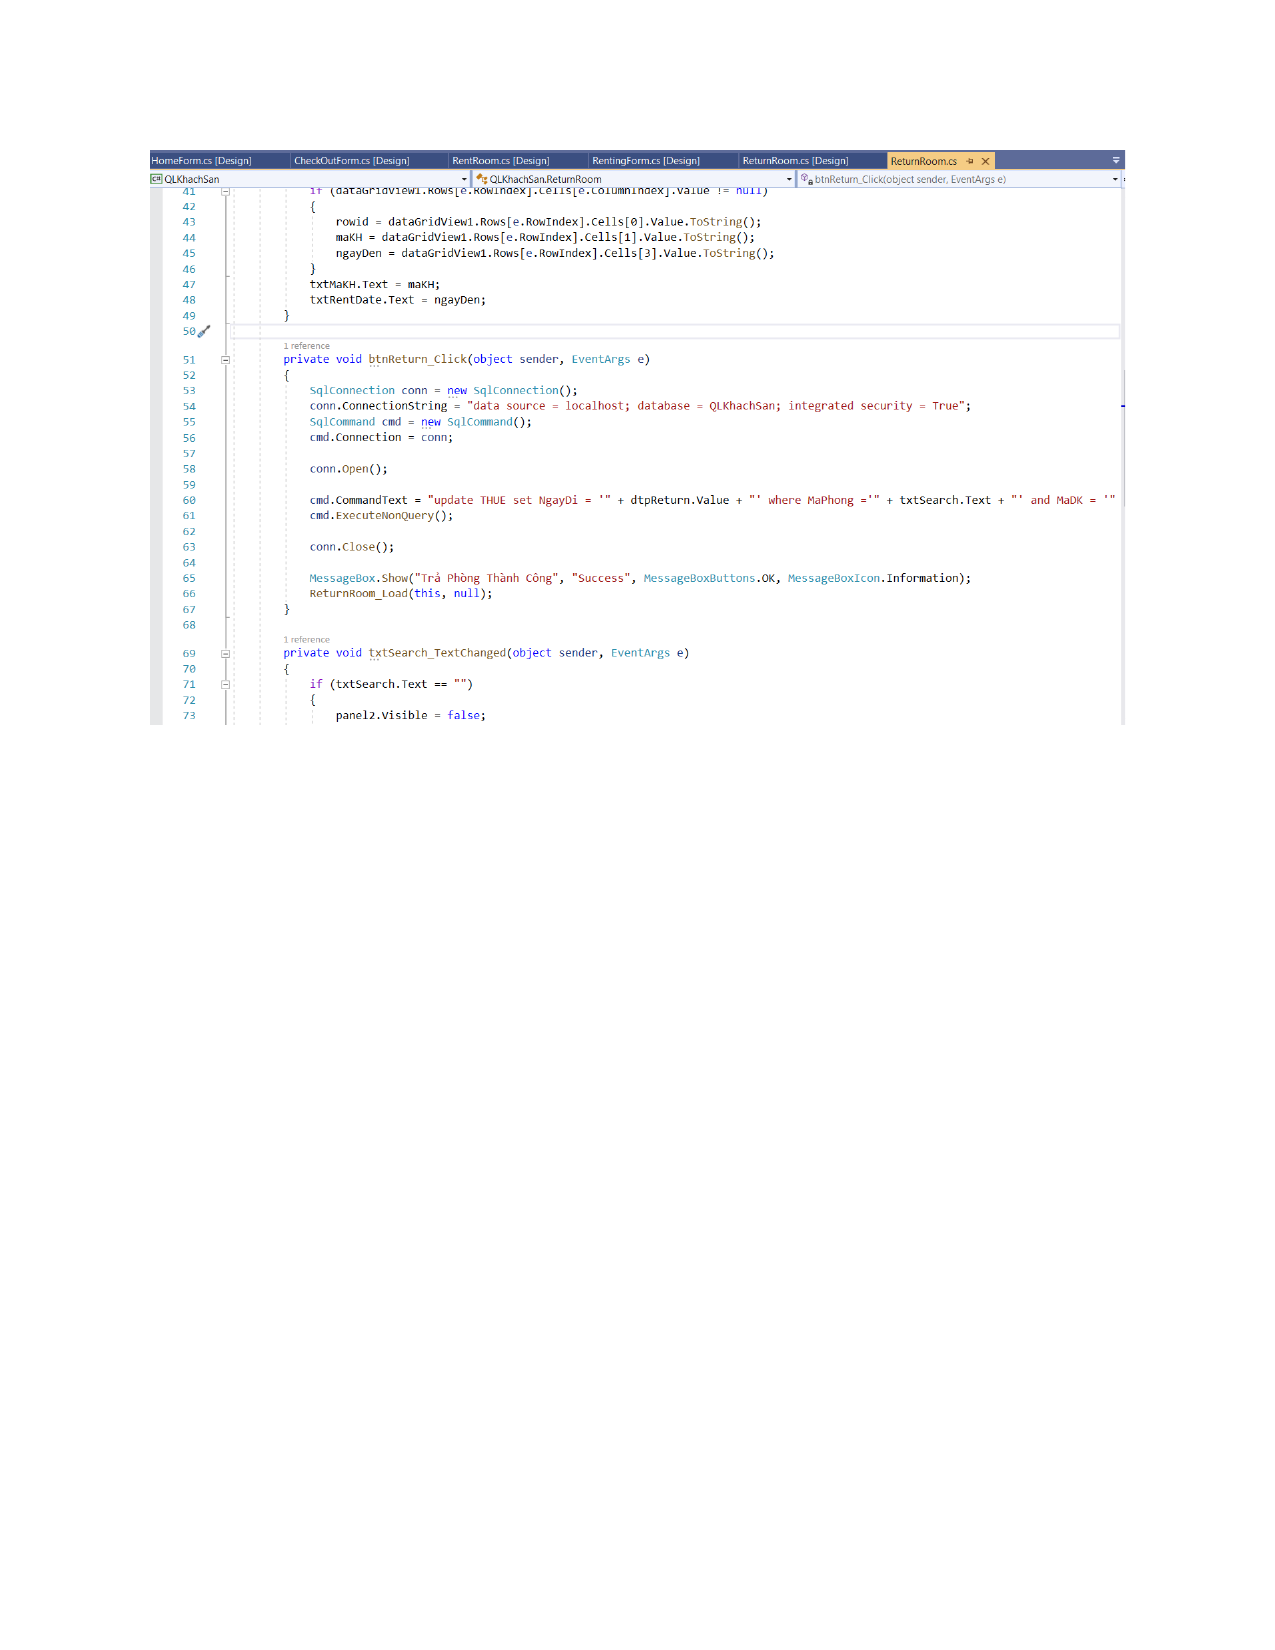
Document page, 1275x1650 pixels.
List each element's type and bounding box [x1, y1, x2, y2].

picture [150, 150, 1125, 725]
